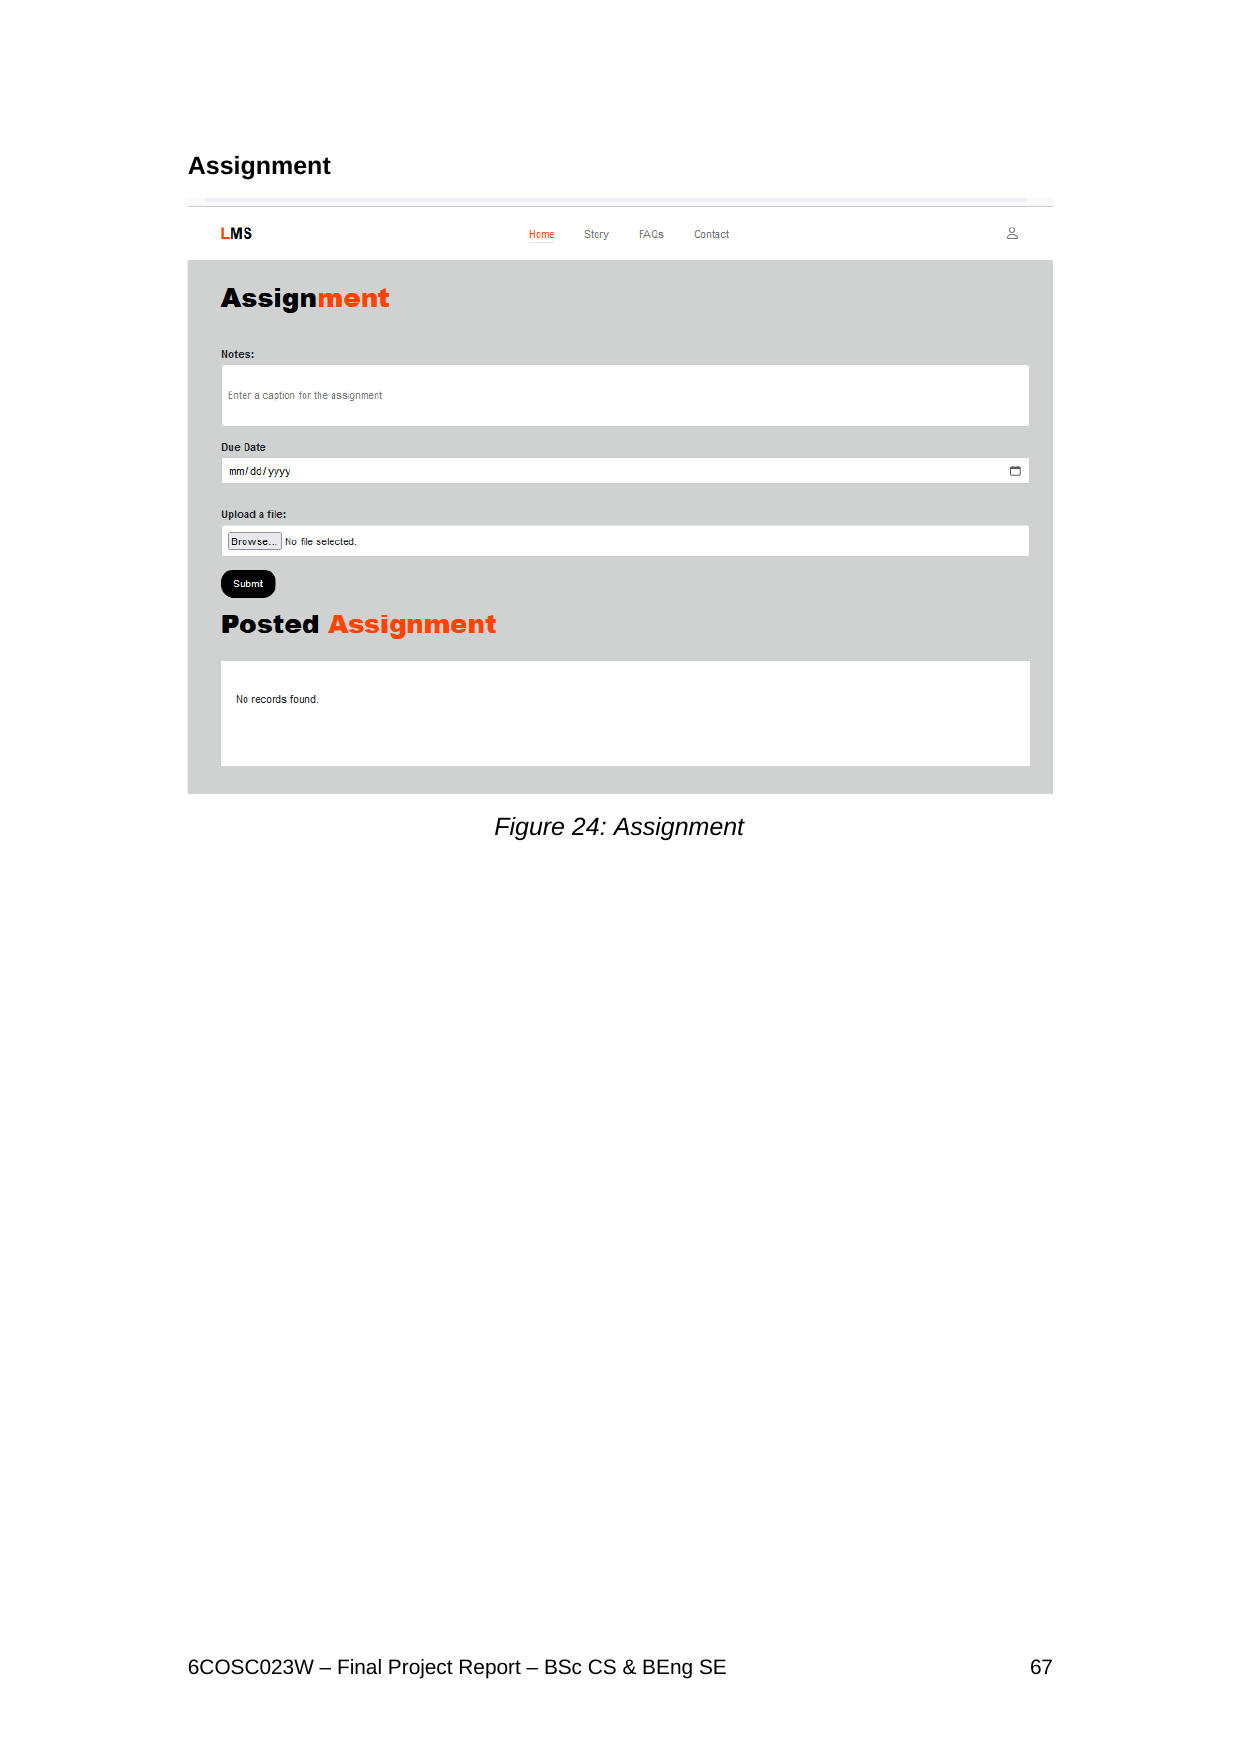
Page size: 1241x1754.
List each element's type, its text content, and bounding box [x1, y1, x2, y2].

picture [187, 198, 1053, 794]
text Figure 24: Assignment [188, 812, 1053, 841]
text Assignment [188, 151, 1053, 180]
